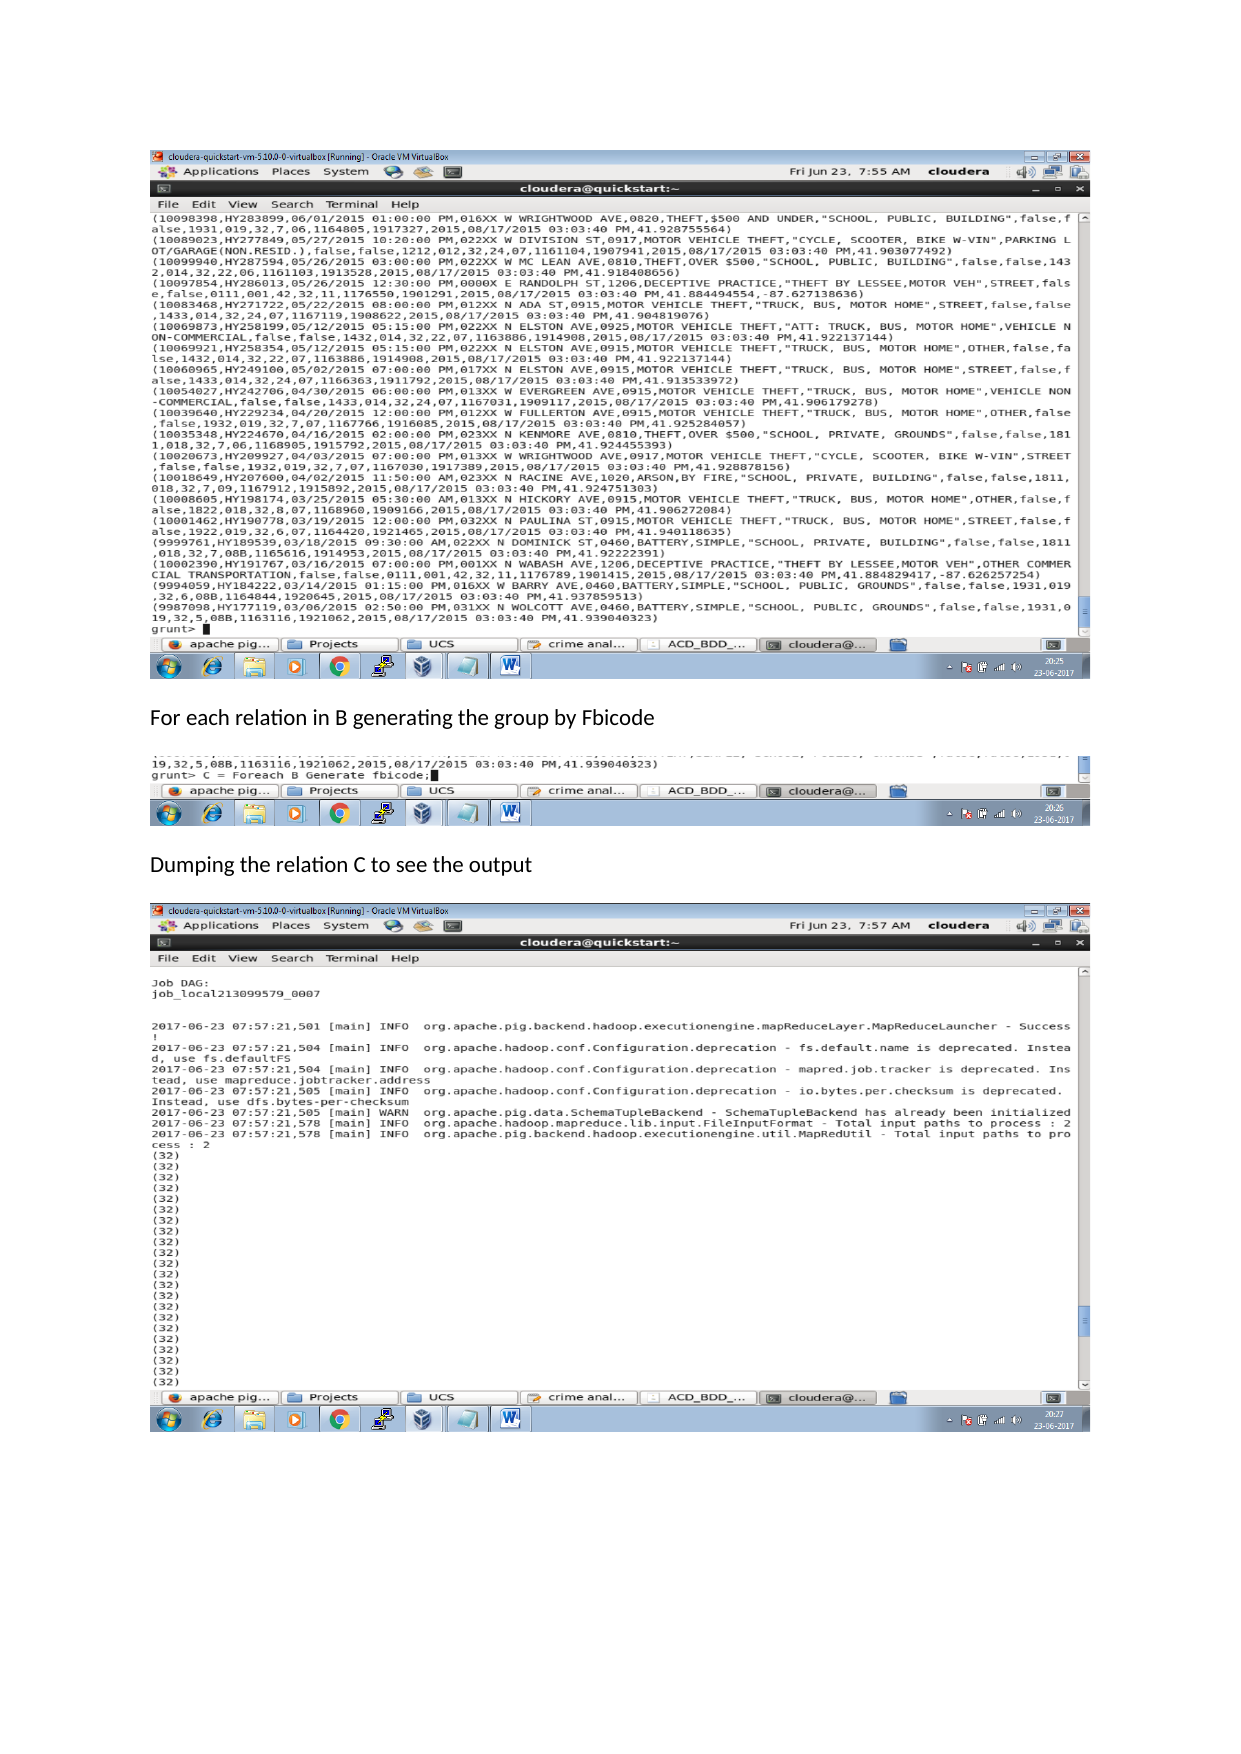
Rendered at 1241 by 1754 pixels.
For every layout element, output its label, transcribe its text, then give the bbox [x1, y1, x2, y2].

text Dumping the relation C to see the output [150, 850, 1090, 878]
picture [150, 150, 1091, 679]
picture [150, 903, 1091, 1432]
text For each relation in B generating the group by Fbicode [150, 703, 1090, 731]
picture [150, 756, 1091, 826]
